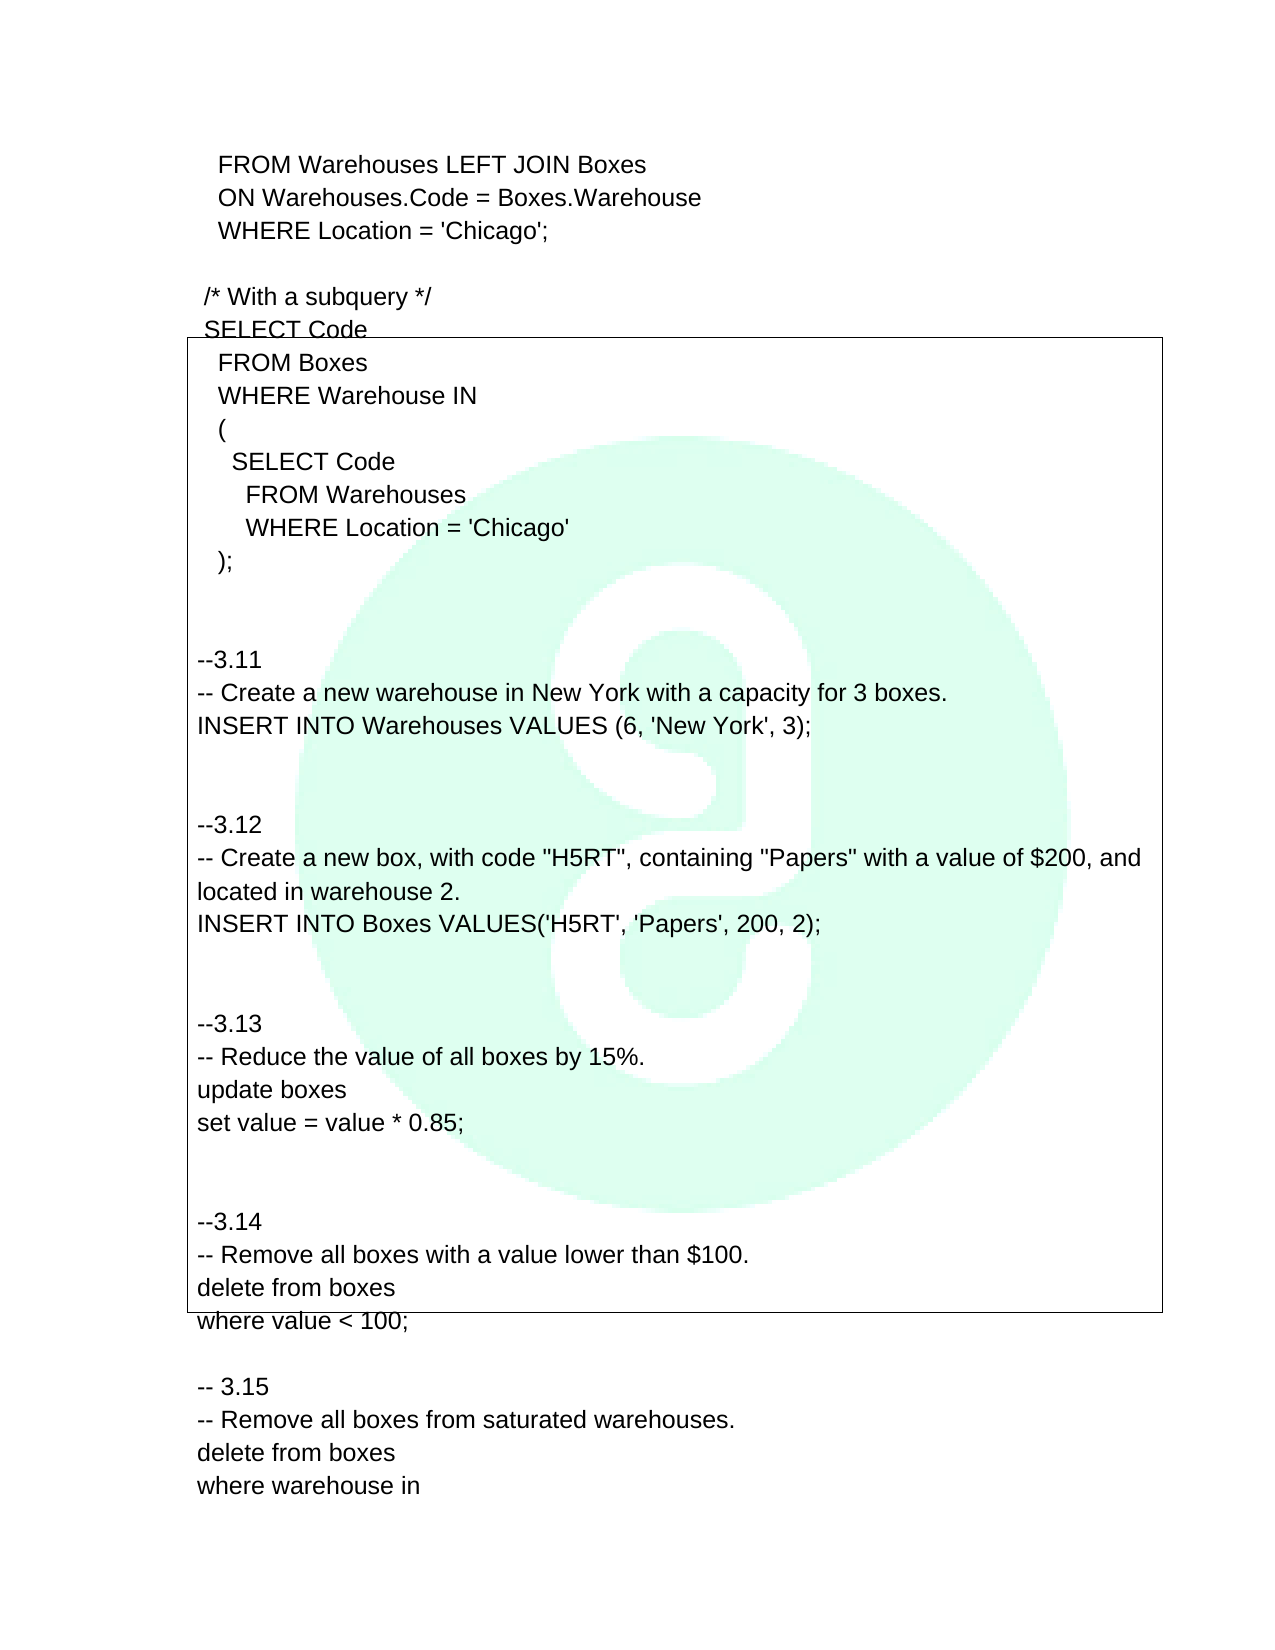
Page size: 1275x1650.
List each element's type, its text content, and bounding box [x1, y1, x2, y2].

text --3.12 [197, 810, 1153, 839]
text ON Warehouses.Code = Boxes.Warehouse [197, 183, 1153, 212]
text update boxes [197, 1074, 1153, 1103]
text set value = value * 0.85; [197, 1108, 1153, 1136]
text -- Remove all boxes from saturated warehouses. [197, 1405, 1153, 1433]
text --3.11 [197, 645, 1153, 674]
text ( [197, 414, 1153, 443]
text /* With a subquery */ [197, 282, 1153, 311]
text FROM Warehouses [197, 480, 1153, 509]
text delete from boxes [197, 1438, 1153, 1467]
text INSERT INTO Warehouses VALUES (6, 'New York', 3); [197, 711, 1153, 740]
text --3.13 [197, 1008, 1153, 1037]
text -- Create a new box, with code "H5RT", containing "Papers" with a value of $200, and located in warehouse 2. [197, 843, 1153, 905]
text FROM Warehouses LEFT JOIN Boxes [197, 150, 1153, 179]
text delete from boxes [197, 1273, 1153, 1301]
text -- Reduce the value of all boxes by 15%. [197, 1042, 1153, 1070]
text WHERE Location = 'Chicago'; [197, 216, 1153, 245]
text -- Remove all boxes with a value lower than $100. [197, 1240, 1153, 1268]
text -- 3.15 [197, 1372, 1153, 1401]
text SELECT Code [197, 315, 1153, 344]
text SELECT Code [197, 447, 1153, 476]
text ); [197, 546, 1153, 575]
text where warehouse in [197, 1471, 1153, 1499]
text INSERT INTO Boxes VALUES('H5RT', 'Papers', 200, 2); [197, 909, 1153, 938]
text WHERE Location = 'Chicago' [197, 513, 1153, 542]
text WHERE Warehouse IN [197, 381, 1153, 410]
text --3.14 [197, 1207, 1153, 1235]
text -- Create a new warehouse in New York with a capacity for 3 boxes. [197, 678, 1153, 707]
text FROM Boxes [197, 348, 1153, 377]
text where value < 100; [197, 1306, 1153, 1334]
